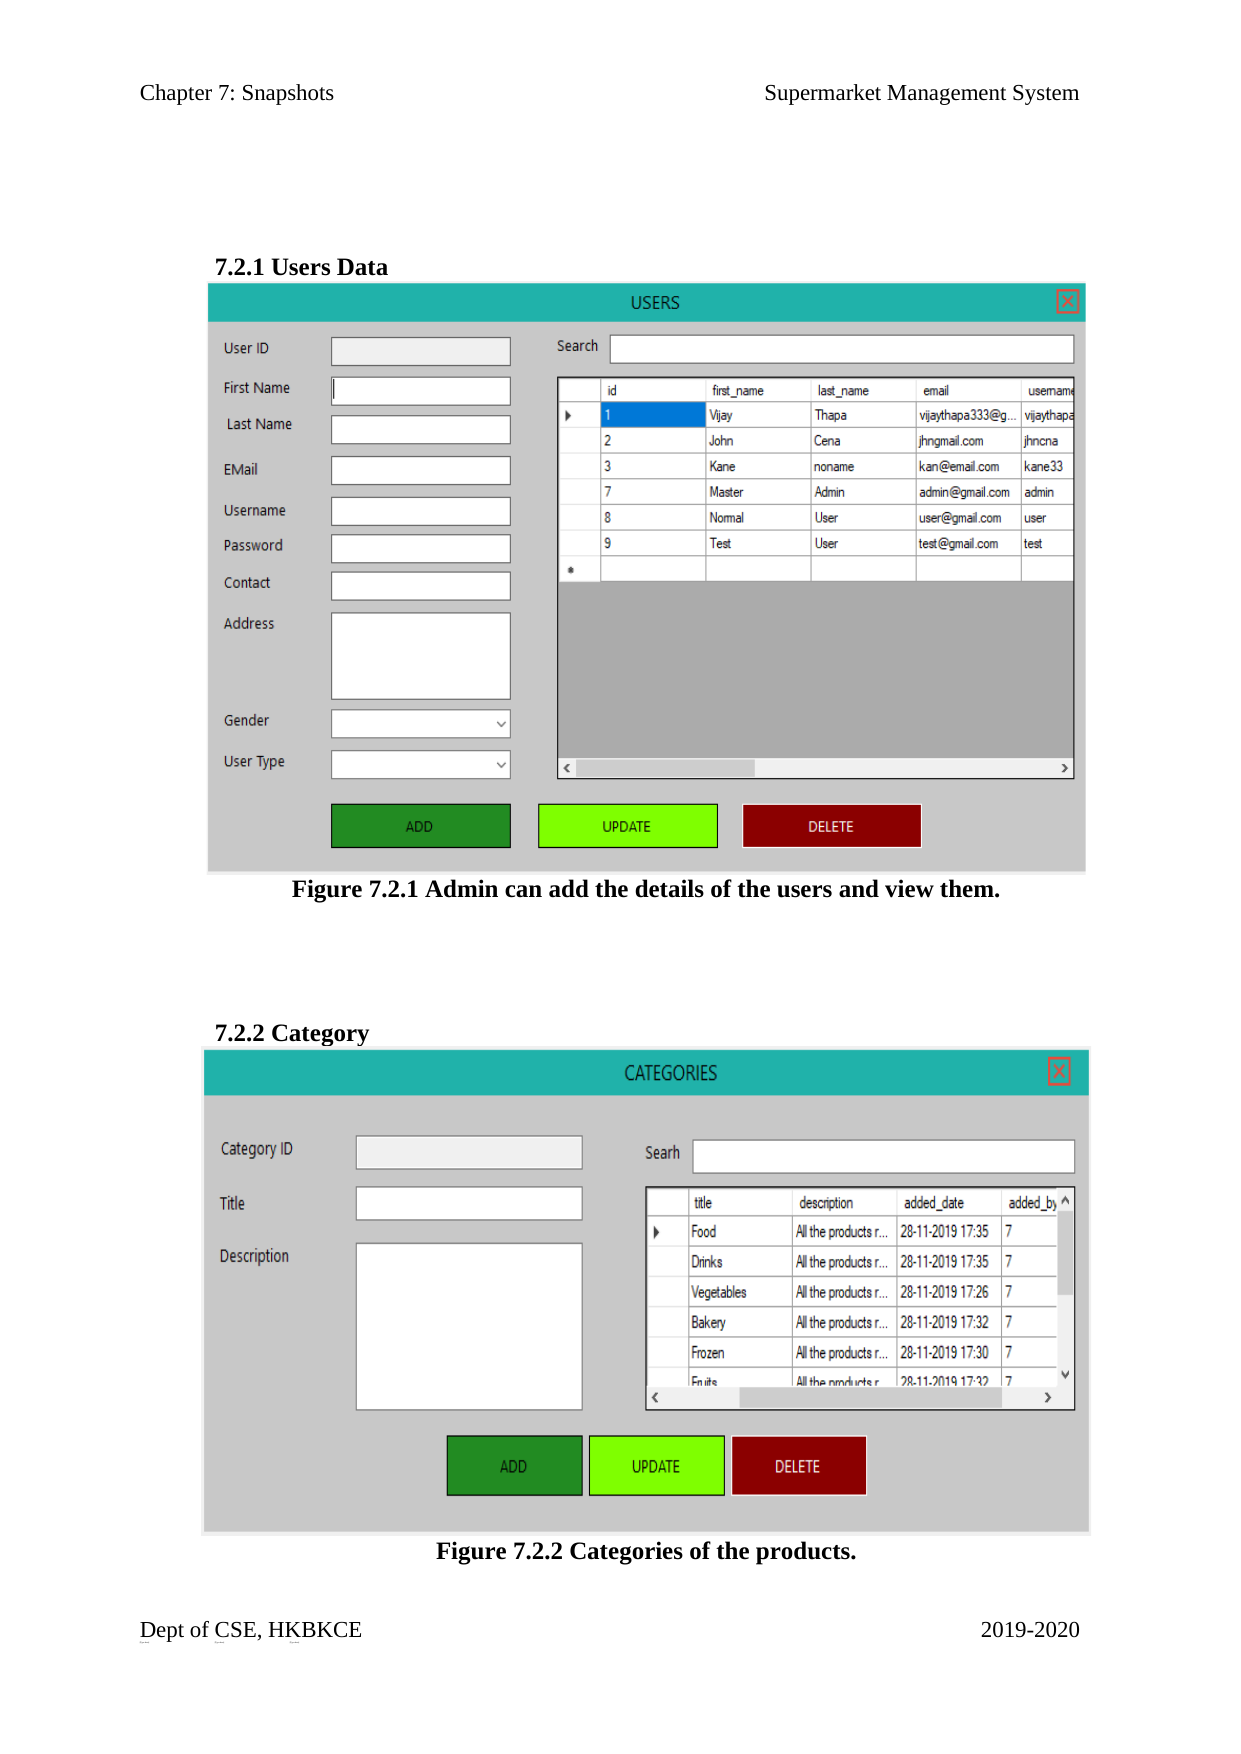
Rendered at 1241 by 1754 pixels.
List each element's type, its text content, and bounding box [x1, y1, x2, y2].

text 7.2.1 Users Data [139, 252, 1153, 281]
picture [201, 1046, 1092, 1536]
text Figure 7.2.1 Admin can add the details of the users and view them. [139, 874, 1153, 903]
text 7.2.2 Category [139, 1018, 1153, 1047]
text Figure 7.2.2 Categories of the products. [139, 1536, 1153, 1564]
picture [206, 281, 1086, 875]
